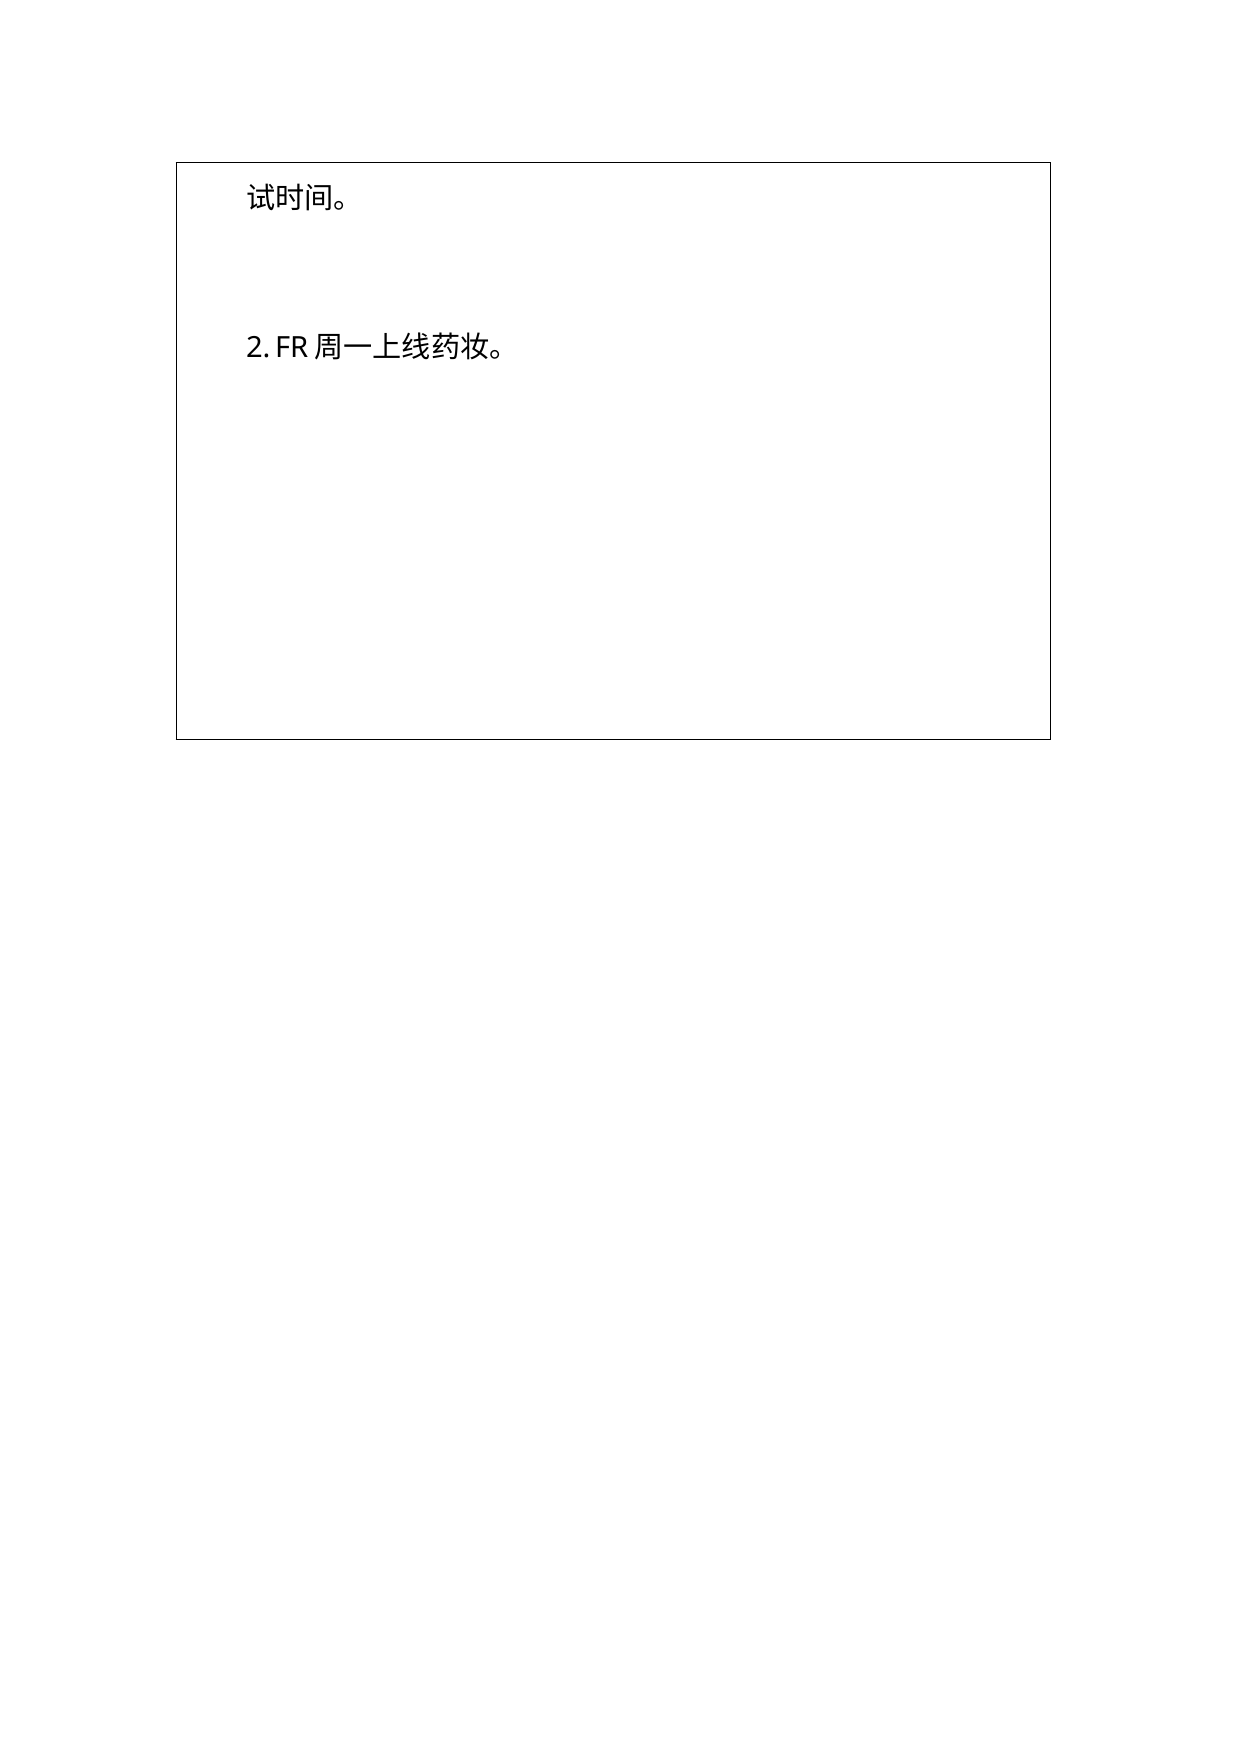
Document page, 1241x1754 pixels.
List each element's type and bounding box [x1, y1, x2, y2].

table_cell [177, 163, 1050, 739]
